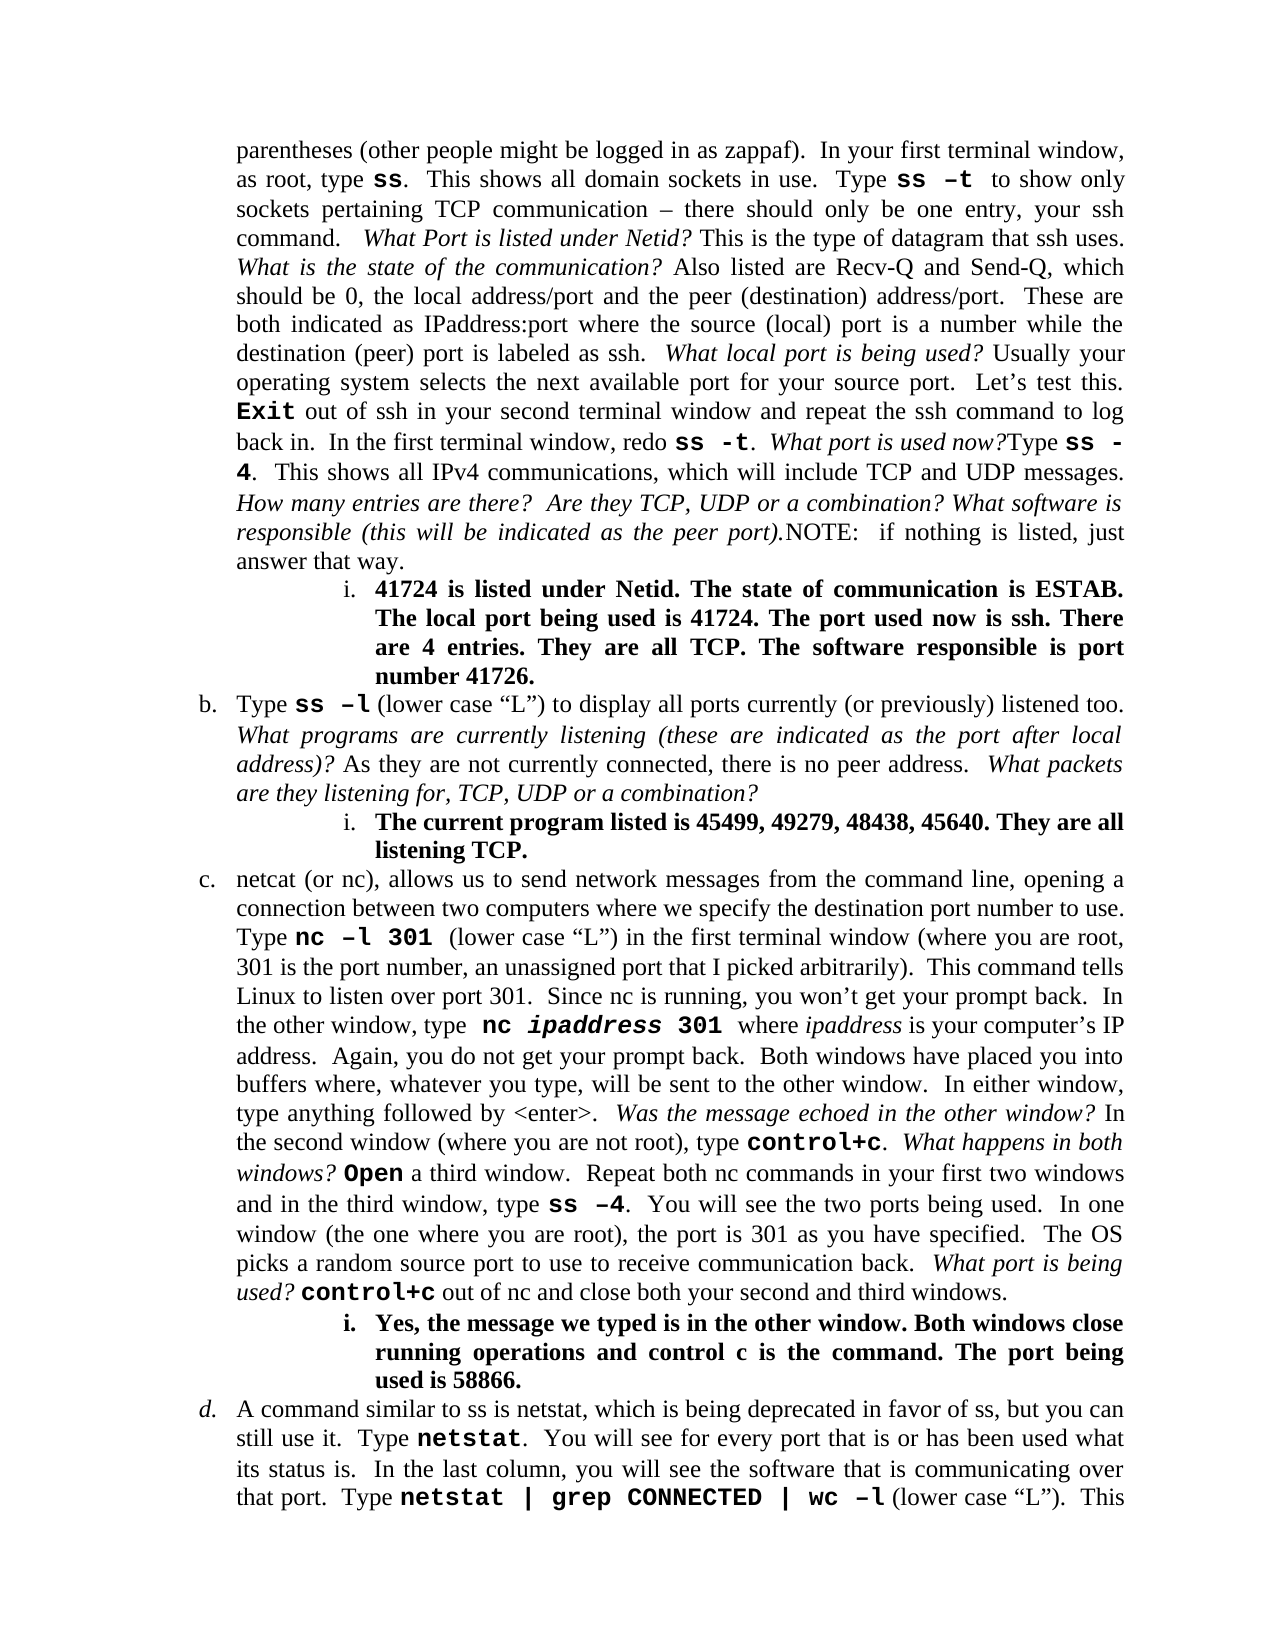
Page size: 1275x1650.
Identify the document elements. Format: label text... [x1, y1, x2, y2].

list Yes, the message we typed is in the other window. Both windows close running operations and control c is the command. The port being used is 58866. [356, 1308, 1125, 1394]
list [198, 135, 1125, 574]
list The current program listed is 45499, 49279, 48438, 45640. They are all listening TCP. [356, 807, 1125, 864]
list Type ss –l (lower case “L”) to display all ports currently (or previously) listened too. What programs are currently listening (these are indicated as the port after local address)? As they are not currently connected, there is no peer address. What packets are they listening for, TCP, UDP or a combination? [198, 689, 1125, 807]
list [198, 1394, 1125, 1513]
list netcat (or nc), allows us to send network messages from the command line, opening a connection between two computers where we specify the destination port number to use. Type nc –l 301 (lower case “L”) in the first terminal window (where you are root, 301 is the port number, an unassigned port that I picked arbitrarily). This command tells Linux to listen over port 301. Since nc is running, you won’t get your prompt back. In the other window, type nc ipaddress 301 where ipaddress is your computer’s IP address. Again, you do not get your prompt back. Both windows have placed you into buffers where, whatever you type, will be sent to the other window. In either window, type anything followed by <enter>. Was the message echoed in the other window? In the second window (where you are not root), type control+c. What happens in both windows? Open a third window. Repeat both nc commands in your first two windows and in the third window, type ss –4. You will see the two ports being used. In one window (the one where you are root), the port is 301 as you have specified. The OS picks a random source port to use to receive communication back. What port is being used? control+c out of nc and close both your second and third windows. [198, 864, 1125, 1308]
list 41724 is listed under Netid. The state of communication is ESTAB. The local port being used is 41724. The port used now is ssh. There are 4 entries. They are all TCP. The software responsible is port number 41726. [356, 574, 1125, 689]
